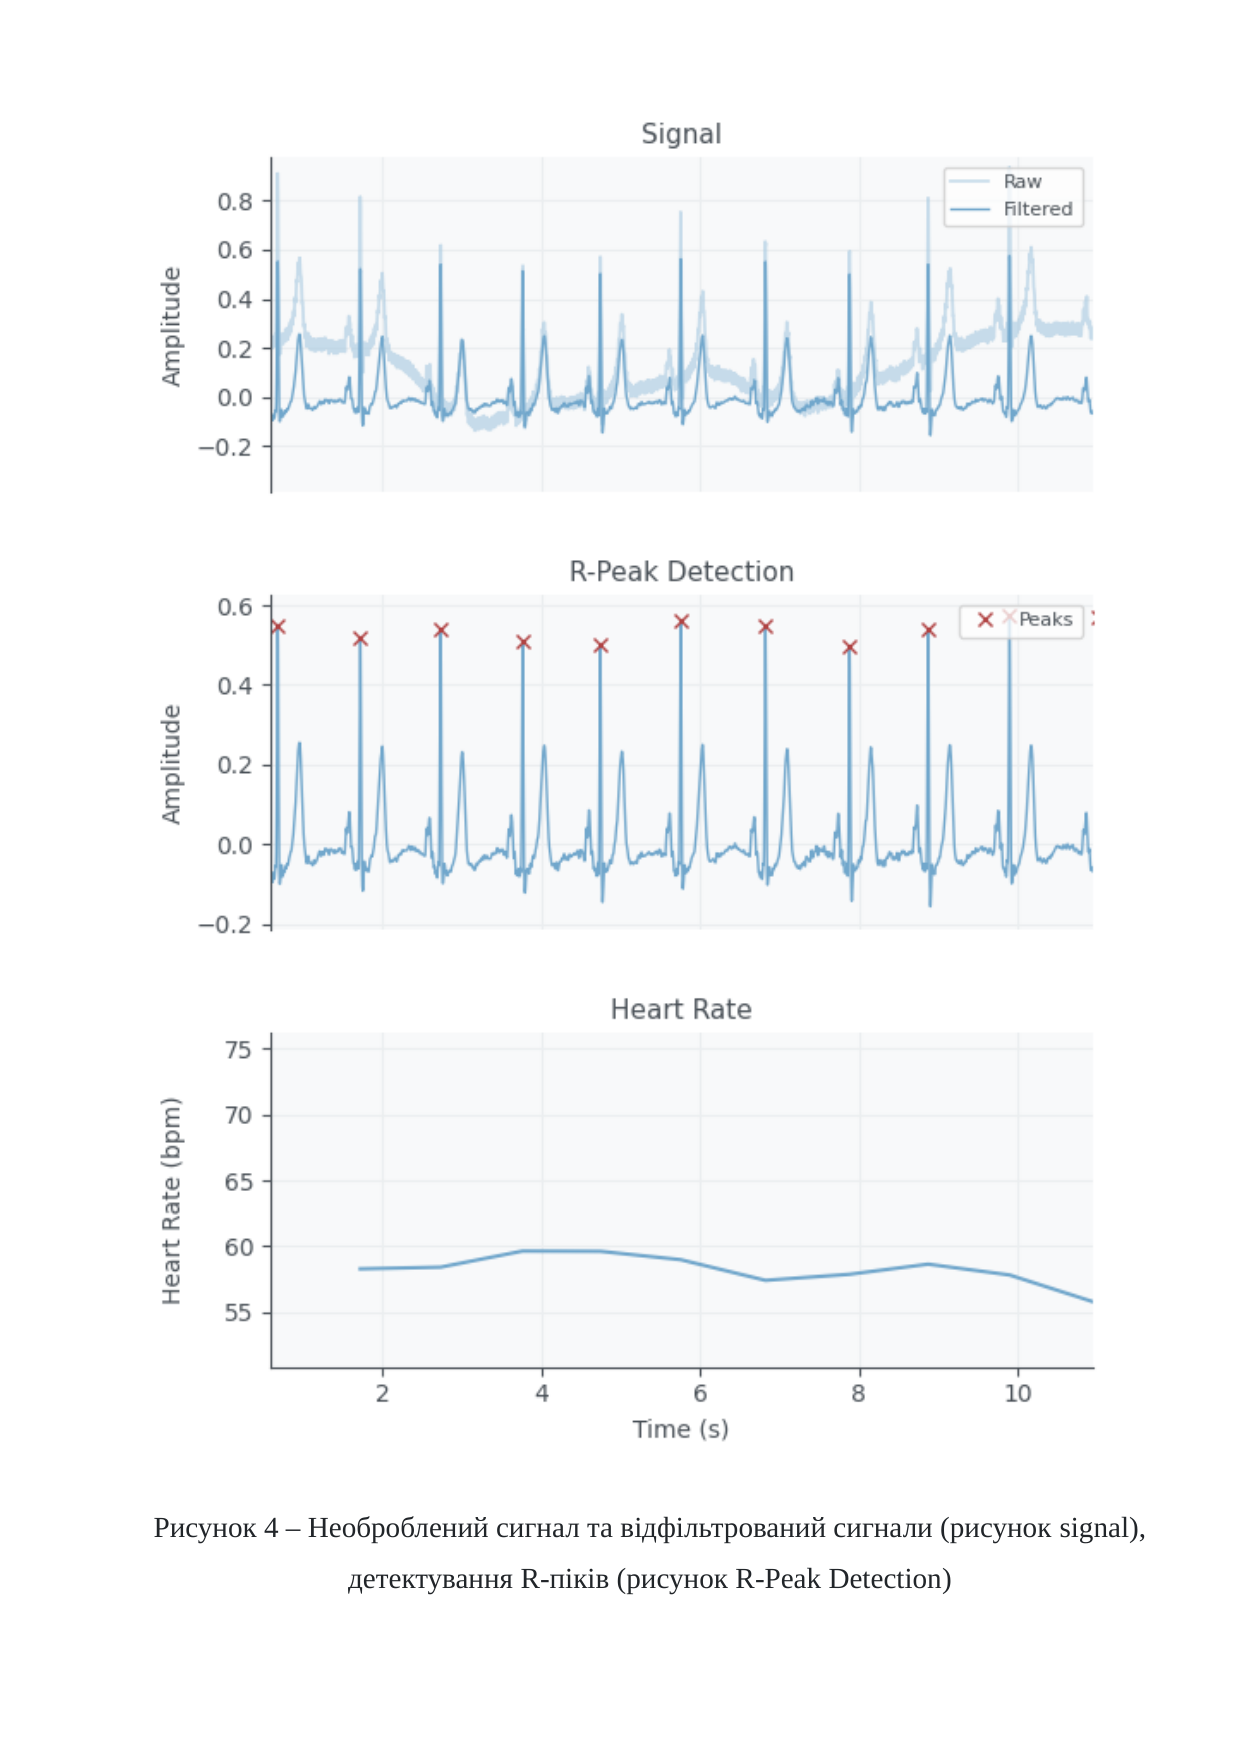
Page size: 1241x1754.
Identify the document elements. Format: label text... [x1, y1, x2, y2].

list Рисунок 4 – Необроблений сигнал та відфільтрований сигнали (рисунок signal), детектування R-піків (рисунок R-Peak Detection) [148, 1510, 1152, 1594]
picture [147, 88, 1150, 1494]
